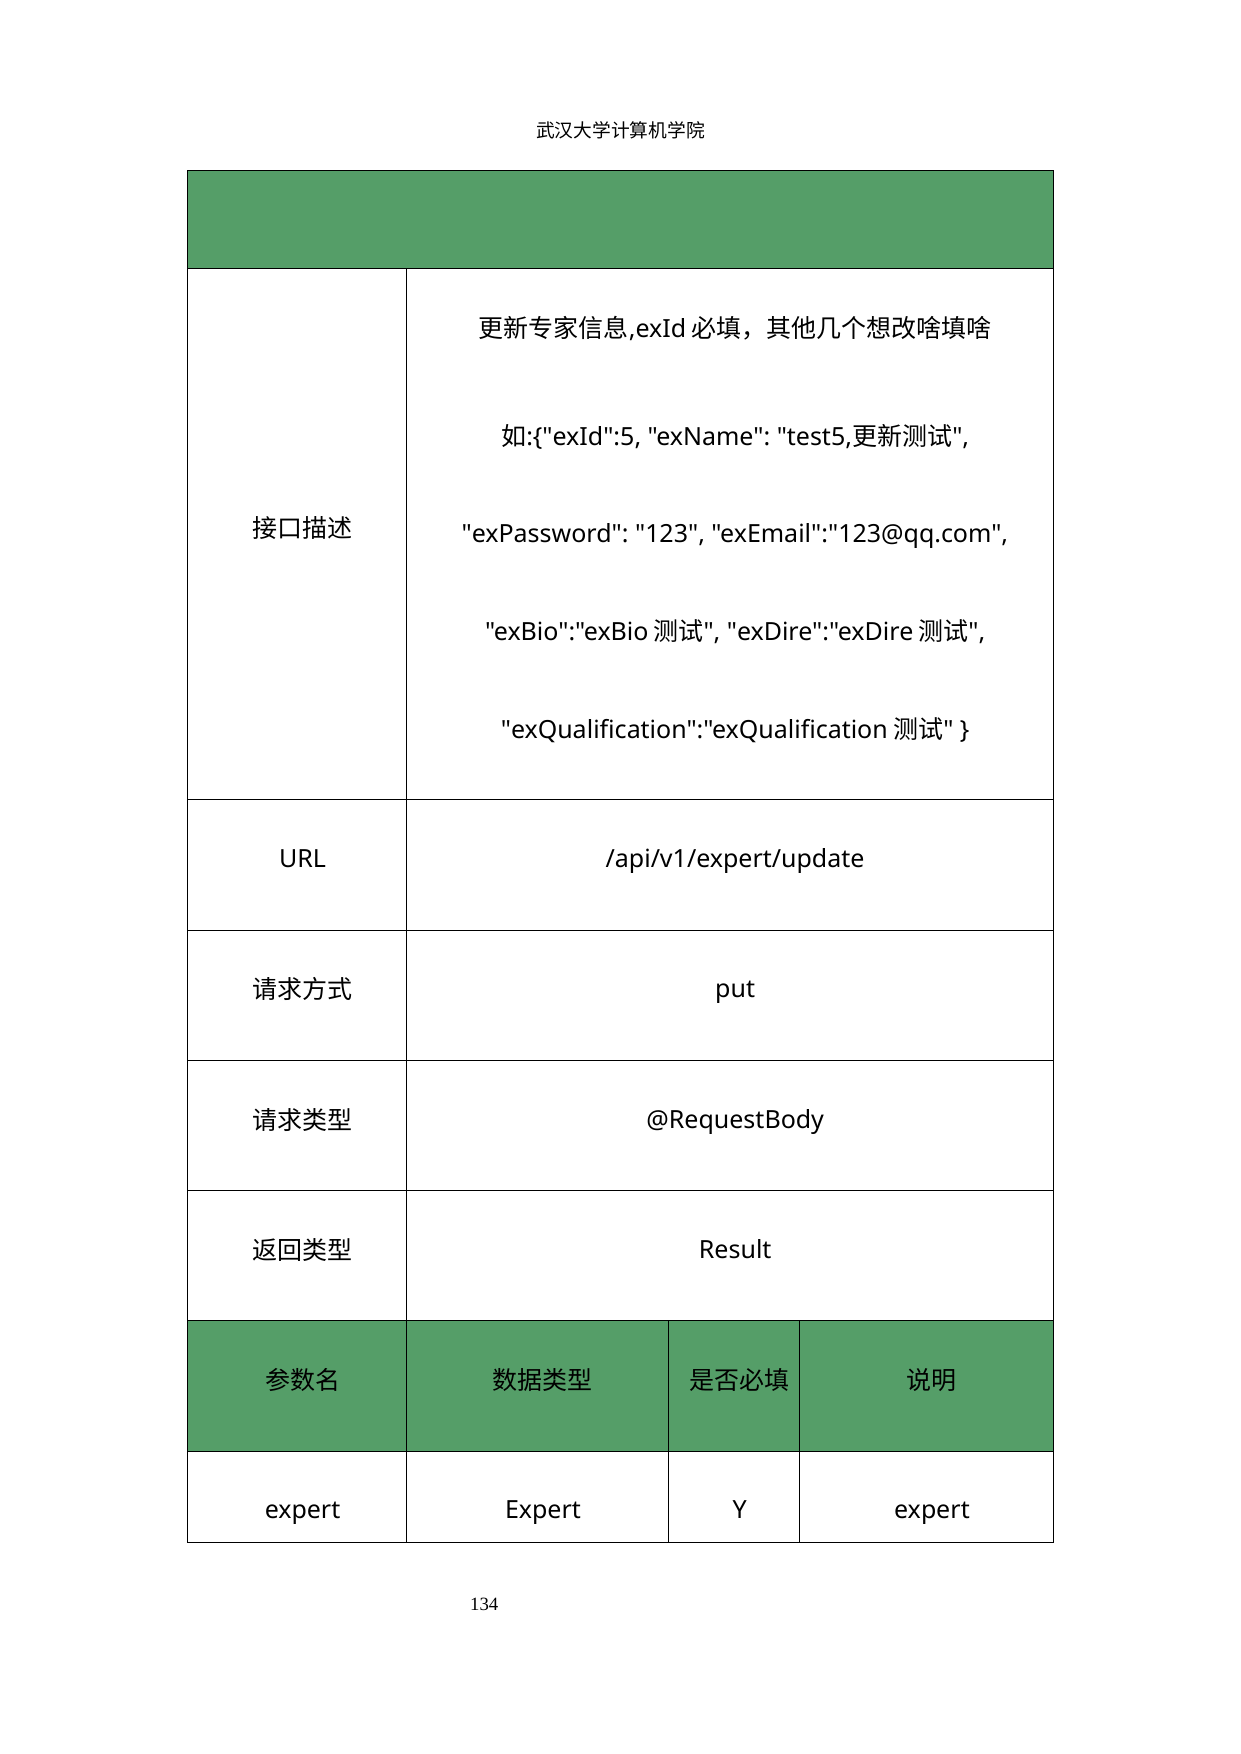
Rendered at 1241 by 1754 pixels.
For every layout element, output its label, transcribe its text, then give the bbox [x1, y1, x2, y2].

table_cell 请求类型 [188, 1061, 406, 1190]
table_header 更新专家信息 [188, 171, 1053, 268]
table_cell Y [669, 1452, 799, 1542]
table_cell 更新专家信息,exId必填，其他几个想改啥填啥 如:{"exId":5, "exName": "test5,更新测试", "exPassword": "123", "exEmail":"123@qq.com", "exBio":"exBio测试", "exDire":"exDire测试", "exQualification":"exQualification测试" } [407, 269, 1053, 799]
table_cell 说明 [800, 1321, 1053, 1451]
table_cell 数据类型 [407, 1321, 668, 1451]
table_cell put [407, 931, 1053, 1060]
table_cell 接口描述 [188, 269, 406, 799]
table_cell 请求方式 [188, 931, 406, 1060]
table_cell 参数名 [188, 1321, 406, 1451]
table_cell 返回类型 [188, 1191, 406, 1320]
table_cell URL [188, 800, 406, 929]
table_cell expert [800, 1452, 1053, 1542]
table_cell 是否必填 [669, 1321, 799, 1451]
table_cell Expert [407, 1452, 668, 1542]
table_cell expert [188, 1452, 406, 1542]
table_cell @RequestBody [407, 1061, 1053, 1190]
table_cell Result [407, 1191, 1053, 1320]
table_cell /api/v1/expert/update [407, 800, 1053, 929]
